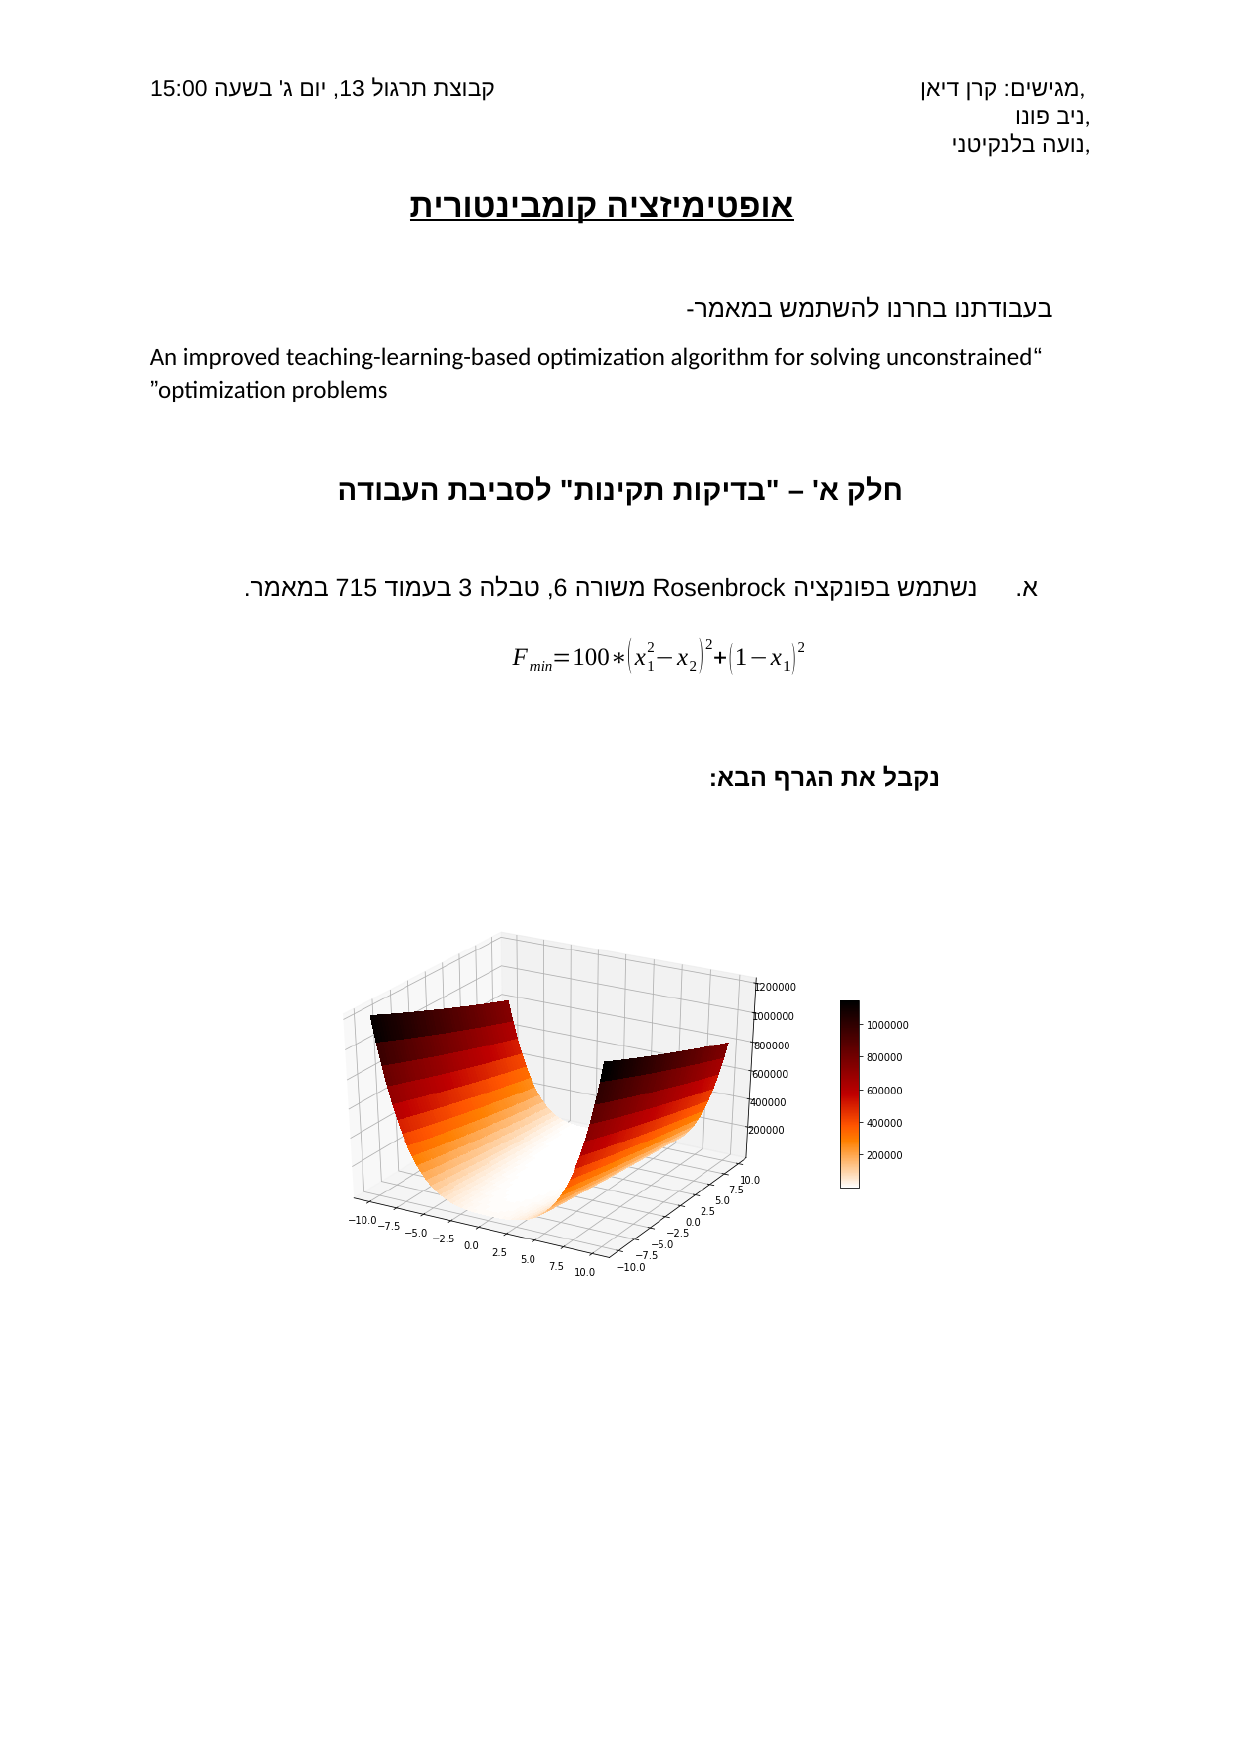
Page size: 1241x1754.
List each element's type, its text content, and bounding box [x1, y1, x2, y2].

text חלק א' – "בדיקות תקינות" לסביבת העבודה [150, 473, 1090, 507]
list נקבל את הגרף הבא: [150, 763, 1015, 792]
list נשתמש בפונקציה Rosenbrock משורה 6, טבלה 3 בעמוד 715 במאמר. [150, 573, 1015, 602]
picture [277, 902, 912, 1283]
text אופטימיזציה קומבינטורית [150, 186, 1053, 224]
text בעבודתנו בחרנו להשתמש במאמר- [150, 293, 1053, 322]
text “An improved teaching-learning-based optimization algorithm for solving unconstrained optimization problems” [150, 341, 1053, 405]
